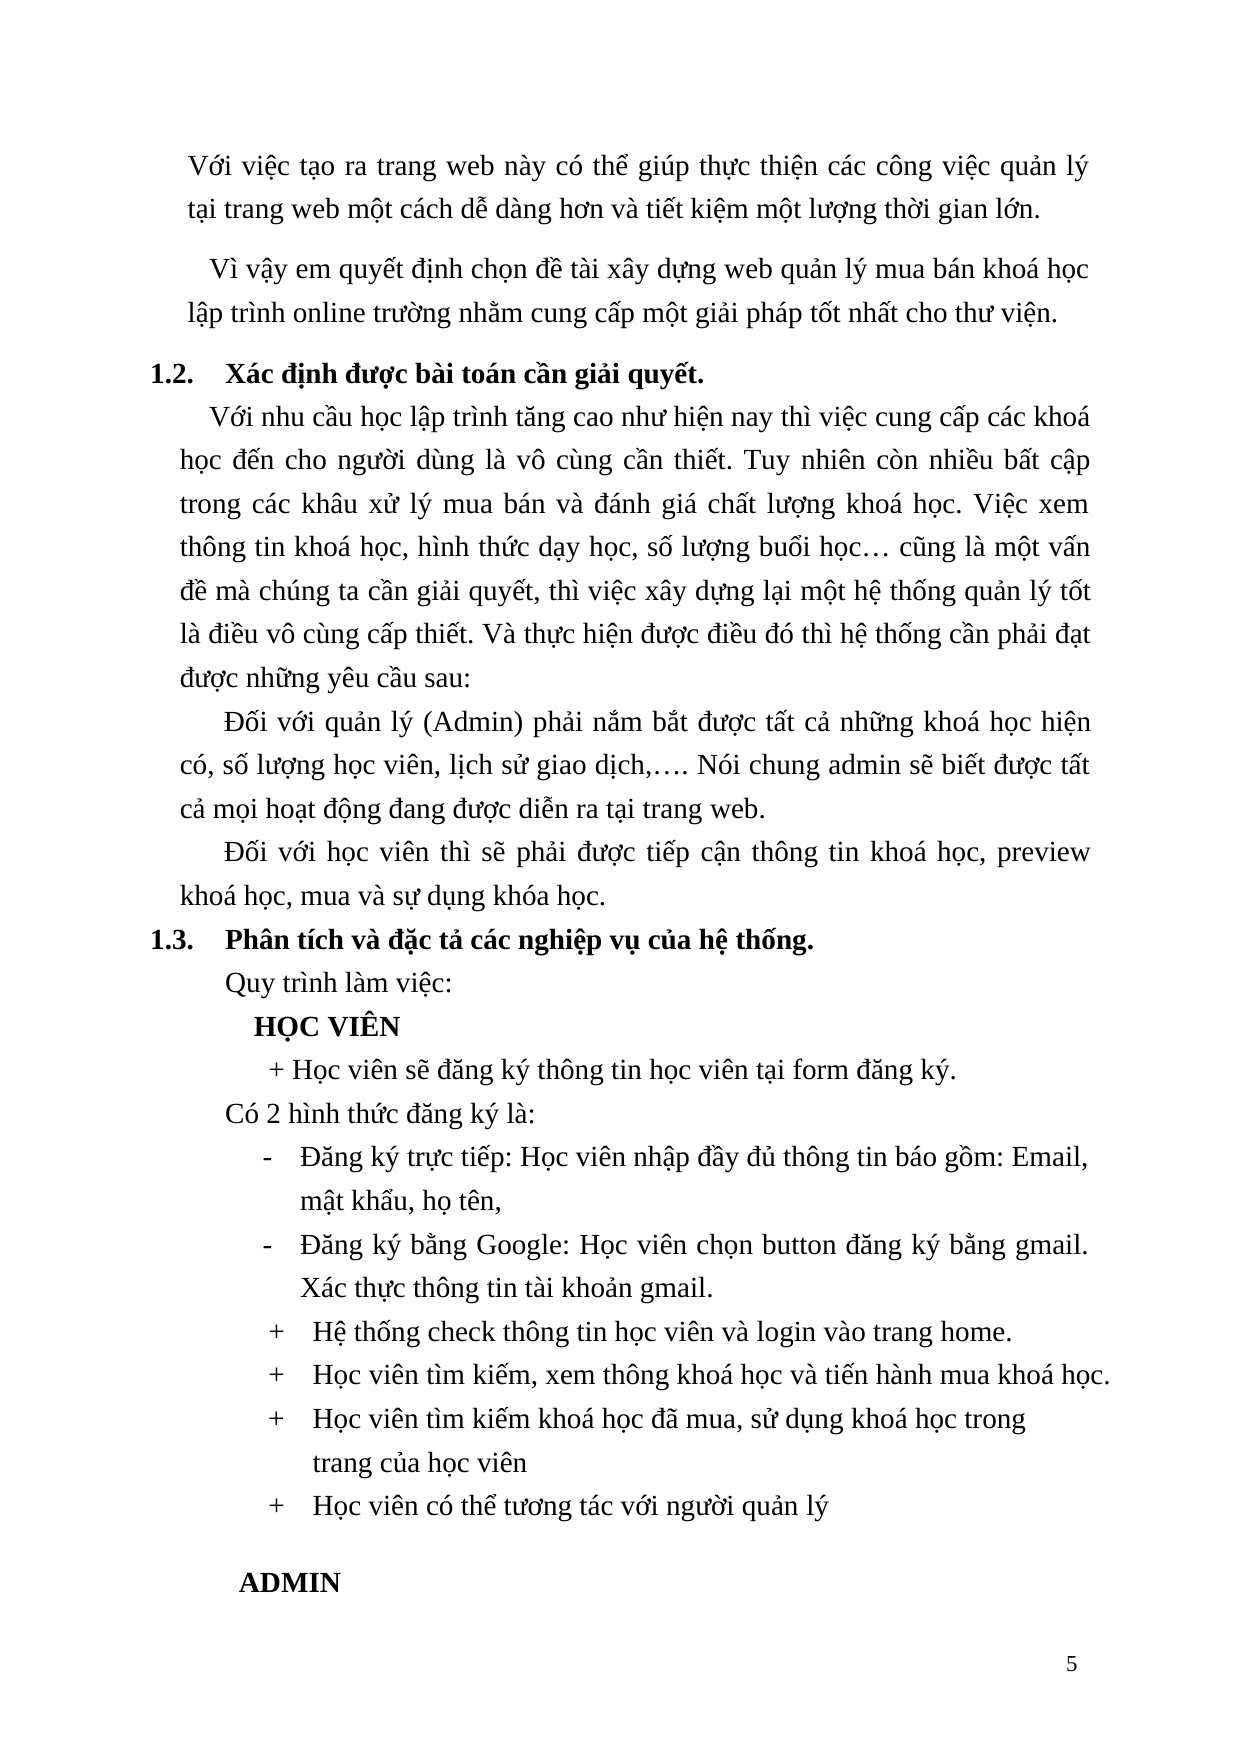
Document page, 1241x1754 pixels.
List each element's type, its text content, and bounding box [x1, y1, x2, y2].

text Đối với học viên thì sẽ phải được tiếp cận thông tin khoá học, preview khoá học, mua và sự dụng khóa học. [179, 834, 1091, 911]
subtitle Phân tích và đặc tả các nghiệp vụ của hệ thống. [150, 922, 1153, 956]
text + Hệ thống check thông tin học viên và login vào trang home. [268, 1314, 1153, 1347]
text Đối với quản lý (Admin) phải nắm bắt được tất cả những khoá học hiện có, số lượng học viên, lịch sử giao dịch,…. Nói chung admin sẽ biết được tất cả mọi hoạt động đang được diễn ra tại trang web. [179, 704, 1091, 824]
text + Học viên tìm kiếm khoá học đã mua, sử dụng khoá học trong trang của học viên [268, 1401, 1091, 1478]
list Đăng ký trực tiếp: Học viên nhập đầy đủ thông tin báo gồm: Email, mật khẩu, họ tên, [262, 1139, 1091, 1217]
text Quy trình làm việc: [225, 965, 1153, 999]
text + Học viên tìm kiếm, xem thông khoá học và tiến hành mua khoá học. [268, 1357, 1153, 1391]
text ADMIN [239, 1565, 1153, 1599]
text + Học viên sẽ đăng ký thông tin học viên tại form đăng ký. [268, 1052, 1153, 1086]
text Với nhu cầu học lập trình tăng cao như hiện nay thì việc cung cấp các khoá học đến cho người dùng là vô cùng cần thiết. Tuy nhiên còn nhiều bất cập trong các khâu xử lý mua bán và đánh giá chất lượng khoá học. Việc xem thông tin khoá học, hình thức dạy học, số lượng buổi học… cũng là một vấn đề mà chúng ta cần giải quyết, thì việc xây dựng lại một hệ thống quản lý tốt là điều vô cùng cấp thiết. Và thực hiện được điều đó thì hệ thống cần phải đạt được những yêu cầu sau: [179, 399, 1091, 694]
list HỌC VIÊN [253, 1009, 1153, 1042]
subtitle Xác định được bài toán cần giải quyết. [150, 356, 1153, 389]
list Đăng ký bằng Google: Học viên chọn button đăng ký bằng gmail. [262, 1227, 1153, 1260]
text + Học viên có thể tương tác với người quản lý [268, 1488, 1153, 1522]
text Có 2 hình thức đăng ký là: [225, 1096, 1153, 1129]
text Với việc tạo ra trang web này có thể giúp thực thiện các công việc quản lý tại trang web một cách dễ dàng hơn và tiết kiệm một lượng thời gian lớn. [187, 148, 1091, 225]
text Vì vậy em quyết định chọn đề tài xây dựng web quản lý mua bán khoá học lập trình online trường nhằm cung cấp một giải pháp tốt nhất cho thư viện. [187, 251, 1091, 328]
text Xác thực thông tin tài khoản gmail. [300, 1270, 1153, 1304]
